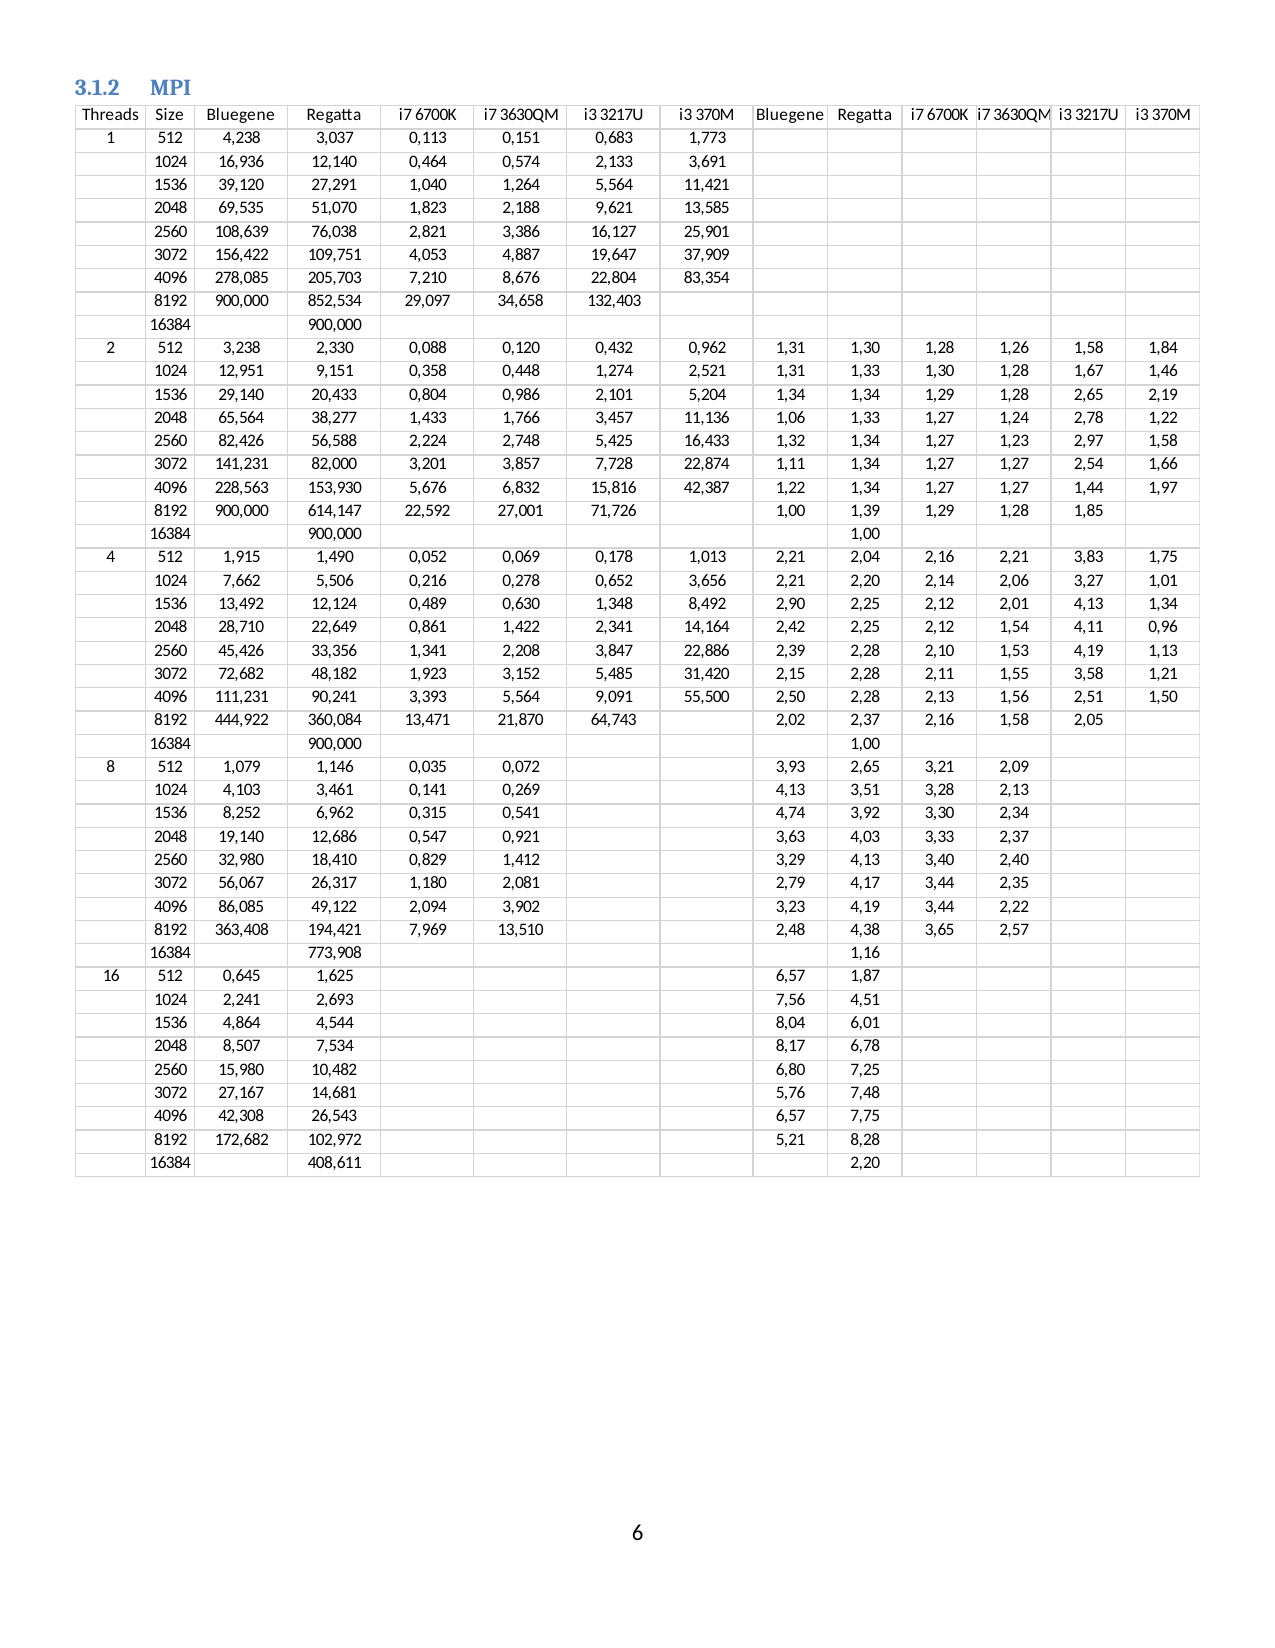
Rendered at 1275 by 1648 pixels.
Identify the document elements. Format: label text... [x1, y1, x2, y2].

subtitle MPI [75, 75, 1200, 101]
